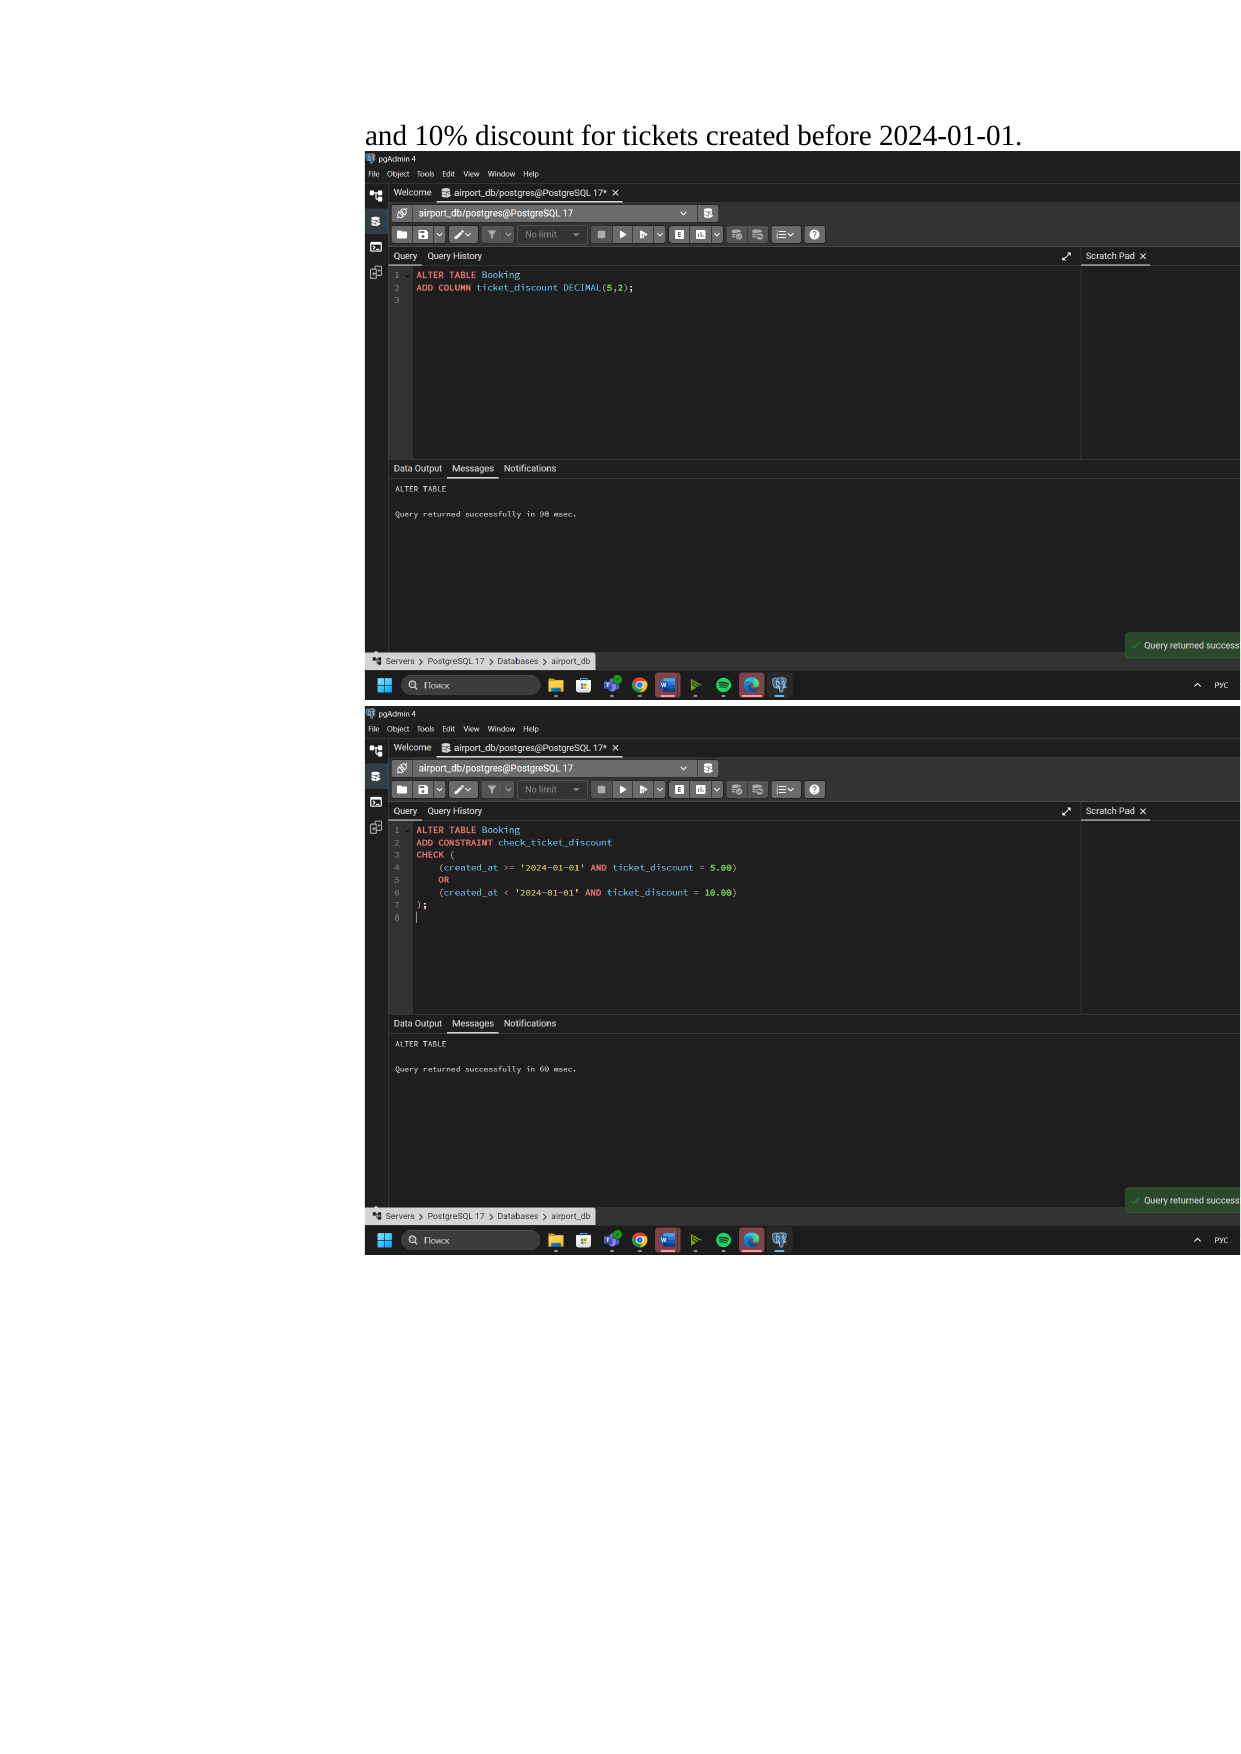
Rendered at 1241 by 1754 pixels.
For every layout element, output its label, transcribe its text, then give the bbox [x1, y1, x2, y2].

picture [364, 706, 1241, 1255]
list and 10% discount for tickets created before 2024-01-01. [365, 118, 1152, 151]
picture [364, 151, 1241, 700]
